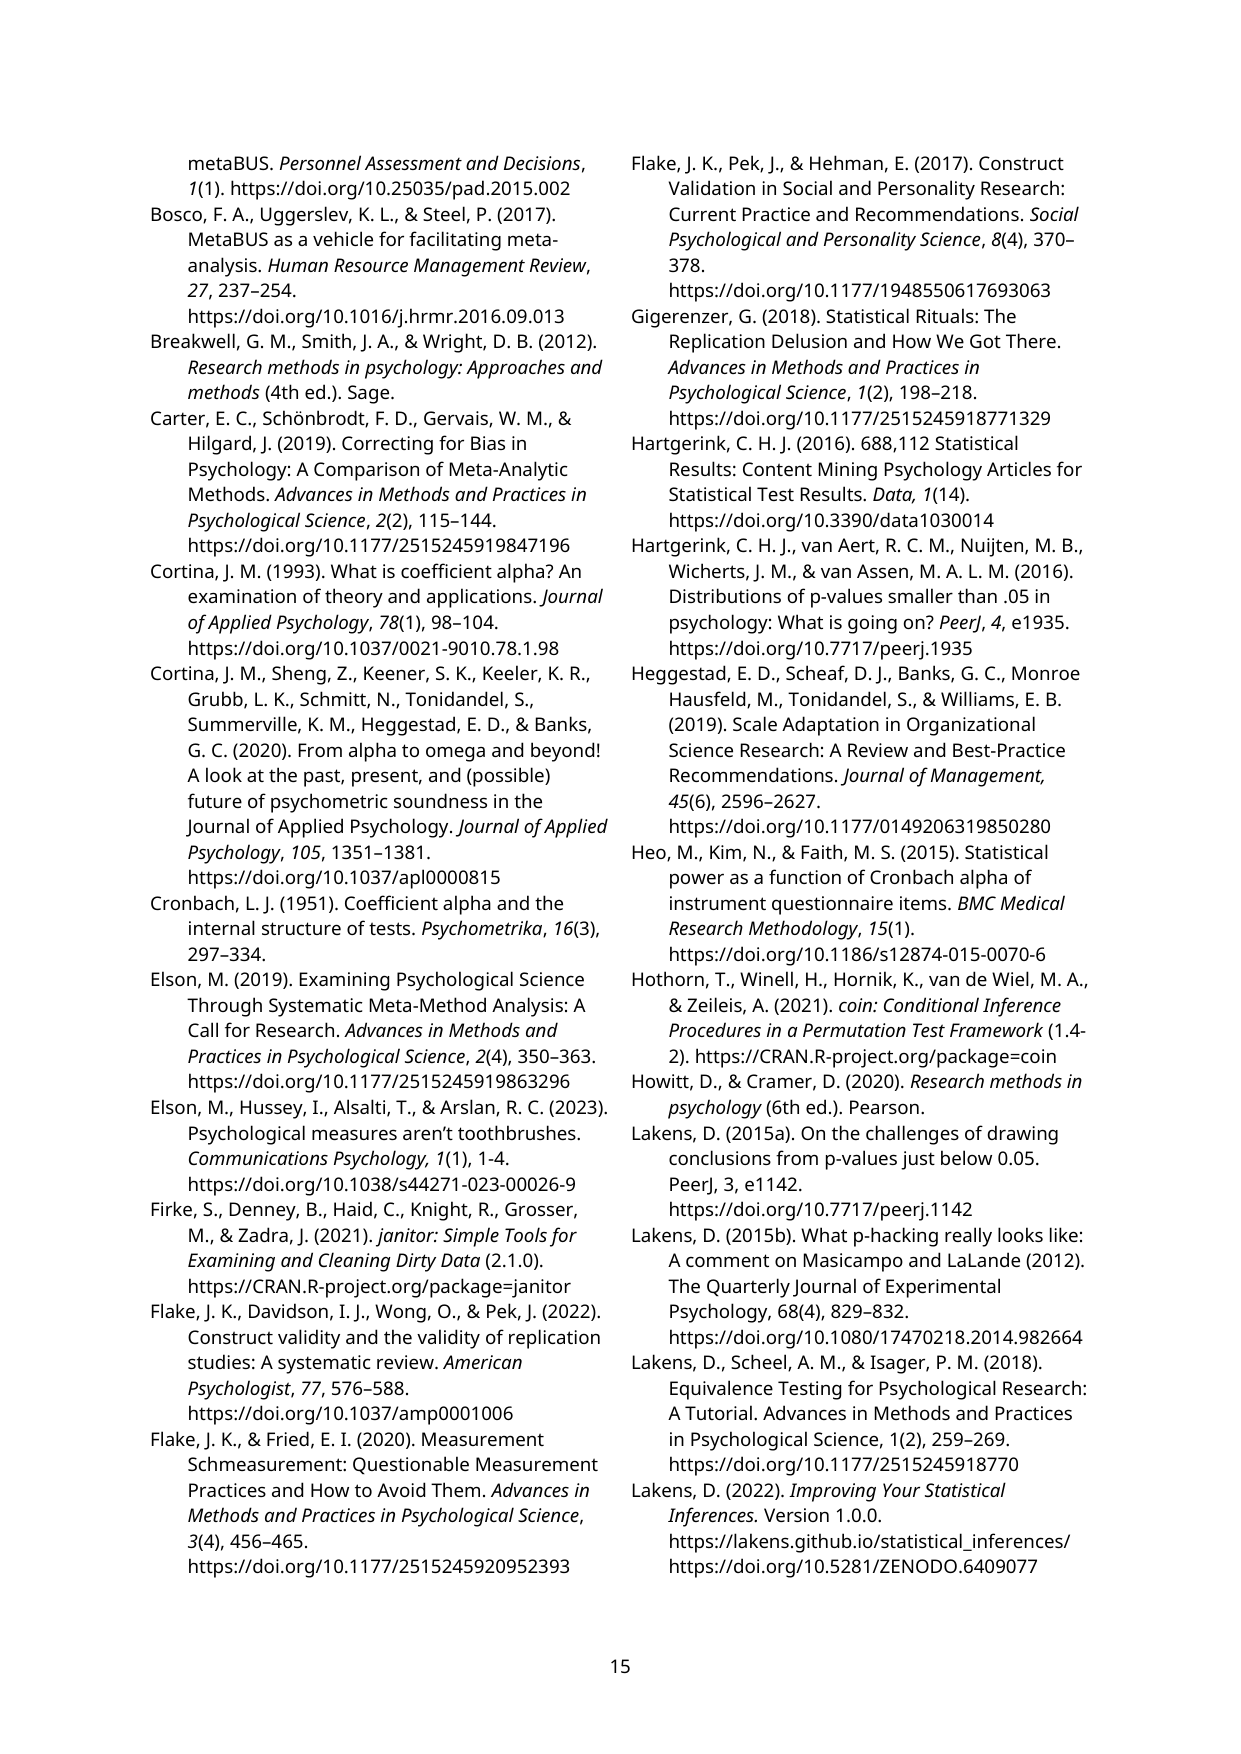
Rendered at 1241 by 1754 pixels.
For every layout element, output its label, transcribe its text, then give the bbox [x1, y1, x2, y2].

text Gigerenzer, G. (2018). Statistical Rituals: The Replication Delusion and How We Got There. Advances in Methods and Practices in Psychological Science, 1(2), 198–218. https://doi.org/10.1177/2515245918771329 [631, 303, 1090, 431]
text Lakens, D. (2022). Improving Your Statistical Inferences. Version 1.0.0. https://lakens.github.io/statistical_inferences/ https://doi.org/10.5281/ZENODO.6409077 [631, 1477, 1090, 1579]
text Firke, S., Denney, B., Haid, C., Knight, R., Grosser, M., & Zadra, J. (2021). janitor: Simple Tools for Examining and Cleaning Dirty Data (2.1.0). https://CRAN.R-project.org/package=janitor [150, 1196, 609, 1298]
text Heggestad, E. D., Scheaf, D. J., Banks, G. C., Monroe Hausfeld, M., Tonidandel, S., & Williams, E. B. (2019). Scale Adaptation in Organizational Science Research: A Review and Best-Practice Recommendations. Journal of Management, 45(6), 2596–2627. https://doi.org/10.1177/0149206319850280 [631, 660, 1090, 839]
text Cortina, J. M. (1993). What is coefficient alpha? An examination of theory and applications. Journal of Applied Psychology, 78(1), 98–104. https://doi.org/10.1037/0021-9010.78.1.98 [150, 558, 609, 660]
text Hartgerink, C. H. J. (2016). 688,112 Statistical Results: Content Mining Psychology Articles for Statistical Test Results. Data, 1(14). https://doi.org/10.3390/data1030014 [631, 431, 1090, 533]
text Carter, E. C., Schönbrodt, F. D., Gervais, W. M., & Hilgard, J. (2019). Correcting for Bias in Psychology: A Comparison of Meta-Analytic Methods. Advances in Methods and Practices in Psychological Science, 2(2), 115–144. https://doi.org/10.1177/2515245919847196 [150, 405, 609, 558]
text Lakens, D. (2015b). What p-hacking really looks like: A comment on Masicampo and LaLande (2012). The Quarterly Journal of Experimental Psychology, 68(4), 829–832. https://doi.org/10.1080/17470218.2014.982664 [631, 1222, 1090, 1349]
text Flake, J. K., Davidson, I. J., Wong, O., & Pek, J. (2022). Construct validity and the validity of replication studies: A systematic review. American Psychologist, 77, 576–588. https://doi.org/10.1037/amp0001006 [150, 1298, 609, 1426]
text Lakens, D. (2015a). On the challenges of drawing conclusions from p-values just below 0.05. PeerJ, 3, e1142. https://doi.org/10.7717/peerj.1142 [631, 1120, 1090, 1222]
text Lakens, D., Scheel, A. M., & Isager, P. M. (2018). Equivalence Testing for Psychological Research: A Tutorial. Advances in Methods and Practices in Psychological Science, 1(2), 259–269. https://doi.org/10.1177/2515245918770 [631, 1349, 1090, 1477]
text Hothorn, T., Winell, H., Hornik, K., van de Wiel, M. A., & Zeileis, A. (2021). coin: Conditional Inference Procedures in a Permutation Test Framework (1.4-2). https://CRAN.R-project.org/package=coin [631, 967, 1090, 1069]
text Cronbach, L. J. (1951). Coefficient alpha and the internal structure of tests. Psychometrika, 16(3), 297–334. [150, 890, 609, 967]
text Bosco, F. A., Uggerslev, K. L., & Steel, P. (2017). MetaBUS as a vehicle for facilitating meta-analysis. Human Resource Management Review, 27, 237–254. https://doi.org/10.1016/j.hrmr.2016.09.013 [150, 201, 609, 329]
text Hartgerink, C. H. J., van Aert, R. C. M., Nuijten, M. B., Wicherts, J. M., & van Assen, M. A. L. M. (2016). Distributions of p-values smaller than .05 in psychology: What is going on? PeerJ, 4, e1935. https://doi.org/10.7717/peerj.1935 [631, 533, 1090, 660]
text Breakwell, G. M., Smith, J. A., & Wright, D. B. (2012). Research methods in psychology: Approaches and methods (4th ed.). Sage. [150, 329, 609, 405]
text Cortina, J. M., Sheng, Z., Keener, S. K., Keeler, K. R., Grubb, L. K., Schmitt, N., Tonidandel, S., Summerville, K. M., Heggestad, E. D., & Banks, G. C. (2020). From alpha to omega and beyond! A look at the past, present, and (possible) future of psychometric soundness in the Journal of Applied Psychology. Journal of Applied Psychology, 105, 1351–1381. https://doi.org/10.1037/apl0000815 [150, 660, 609, 890]
text Elson, M., Hussey, I., Alsalti, T., & Arslan, R. C. (2023). Psychological measures aren’t toothbrushes. Communications Psychology, 1(1), 1-4. https://doi.org/10.1038/s44271-023-00026-9 [150, 1094, 609, 1196]
text Flake, J. K., & Fried, E. I. (2020). Measurement Schmeasurement: Questionable Measurement Practices and How to Avoid Them. Advances in Methods and Practices in Psychological Science, 3(4), 456–465. https://doi.org/10.1177/2515245920952393 [150, 1426, 609, 1579]
text Howitt, D., & Cramer, D. (2020). Research methods in psychology (6th ed.). Pearson. [631, 1069, 1090, 1120]
text Flake, J. K., Pek, J., & Hehman, E. (2017). Construct Validation in Social and Personality Research: Current Practice and Recommendations. Social Psychological and Personality Science, 8(4), 370–378. https://doi.org/10.1177/1948550617693063 [631, 150, 1090, 303]
text Heo, M., Kim, N., & Faith, M. S. (2015). Statistical power as a function of Cronbach alpha of instrument questionnaire items. BMC Medical Research Methodology, 15(1). https://doi.org/10.1186/s12874-015-0070-6 [631, 839, 1090, 967]
text Elson, M. (2019). Examining Psychological Science Through Systematic Meta-Method Analysis: A Call for Research. Advances in Methods and Practices in Psychological Science, 2(4), 350–363. https://doi.org/10.1177/2515245919863296 [150, 967, 609, 1094]
